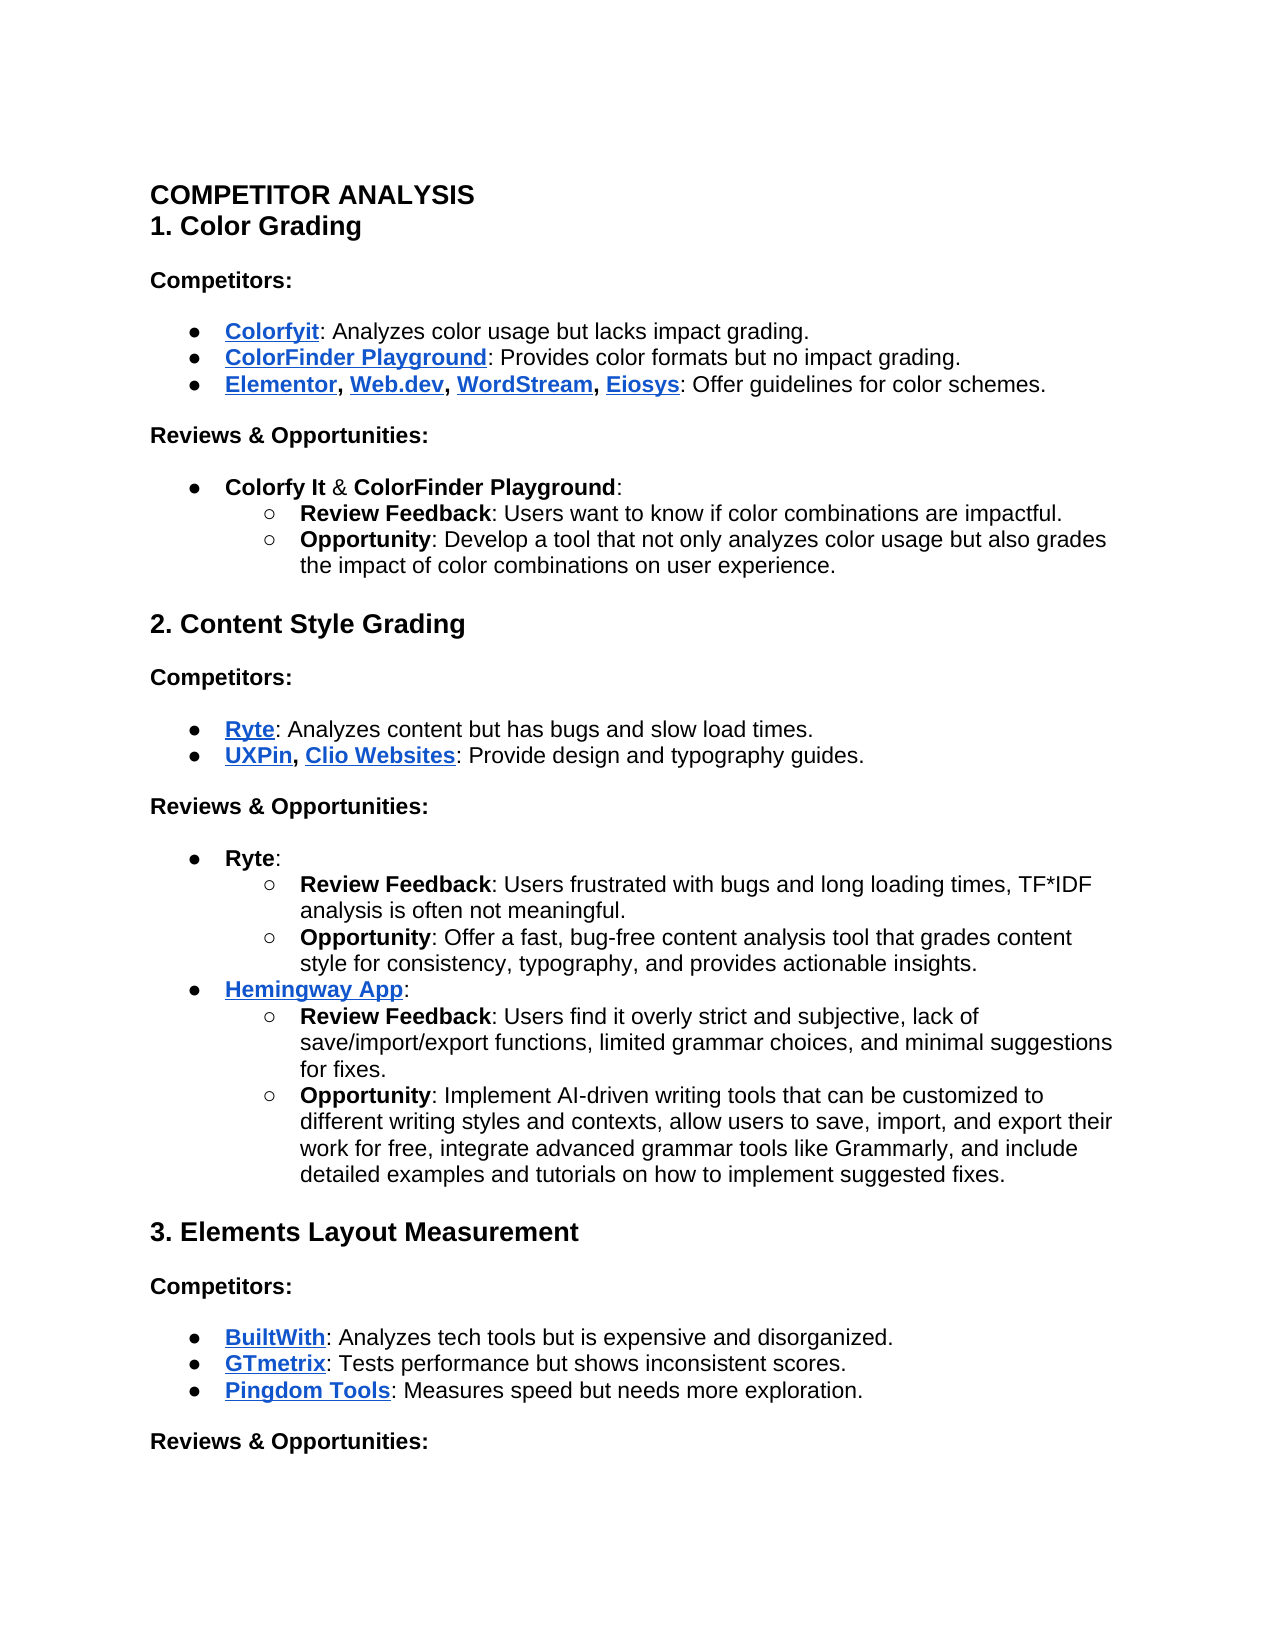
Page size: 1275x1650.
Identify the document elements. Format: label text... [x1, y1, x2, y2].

subtitle COMPETITOR ANALYSIS 1. Color Grading [150, 179, 1125, 242]
list UXPin, Clio Websites: Provide design and typography guides. [187, 742, 1125, 768]
list Ryte: Analyzes content but has bugs and slow load times. [187, 716, 1125, 742]
subtitle 3. Elements Layout Measurement [150, 1216, 1125, 1248]
list BuiltWith: Analyzes tech tools but is expensive and disorganized. [187, 1324, 1125, 1350]
list Colorfy It & ColorFinder Playground: [187, 473, 1125, 500]
list Opportunity: Offer a fast, bug-free content analysis tool that grades content style for consistency, typography, and provides actionable insights. [262, 924, 1125, 976]
list ColorFinder Playground: Provides color formats but no impact grading. [187, 344, 1125, 371]
list Opportunity: Implement AI-driven writing tools that can be customized to different writing styles and contexts, allow users to save, import, and export their work for free, integrate advanced grammar tools like Grammarly, and include detailed examples and tutorials on how to implement suggested fixes. [262, 1082, 1125, 1187]
text Competitors: [150, 664, 1125, 691]
text Competitors: [150, 1273, 1125, 1299]
list Pingdom Tools: Measures speed but needs more exploration. [187, 1377, 1125, 1403]
list Hemingway App: [187, 976, 1125, 1003]
list Colorfyit: Analyzes color usage but lacks impact grading. [187, 318, 1125, 344]
list Review Feedback: Users find it overly strict and subjective, lack of save/import/export functions, limited grammar choices, and minimal suggestions for fixes. [262, 1003, 1125, 1082]
list Opportunity: Develop a tool that not only analyzes color usage but also grades the impact of color combinations on user experience. [262, 526, 1125, 579]
subtitle 2. Content Style Grading [150, 608, 1125, 639]
list GTmetrix: Tests performance but shows inconsistent scores. [187, 1350, 1125, 1377]
list Elementor, Web.dev, WordStream, Eiosys: Offer guidelines for color schemes. [187, 371, 1125, 397]
list Review Feedback: Users frustrated with bugs and long loading times, TF*IDF analysis is often not meaningful. [262, 871, 1125, 924]
text Reviews & Opportunities: [150, 422, 1125, 448]
list Ryte: [187, 845, 1125, 871]
text Competitors: [150, 267, 1125, 293]
list Review Feedback: Users want to know if color combinations are impactful. [262, 500, 1125, 526]
text Reviews & Opportunities: [150, 1428, 1125, 1454]
text Reviews & Opportunities: [150, 793, 1125, 820]
